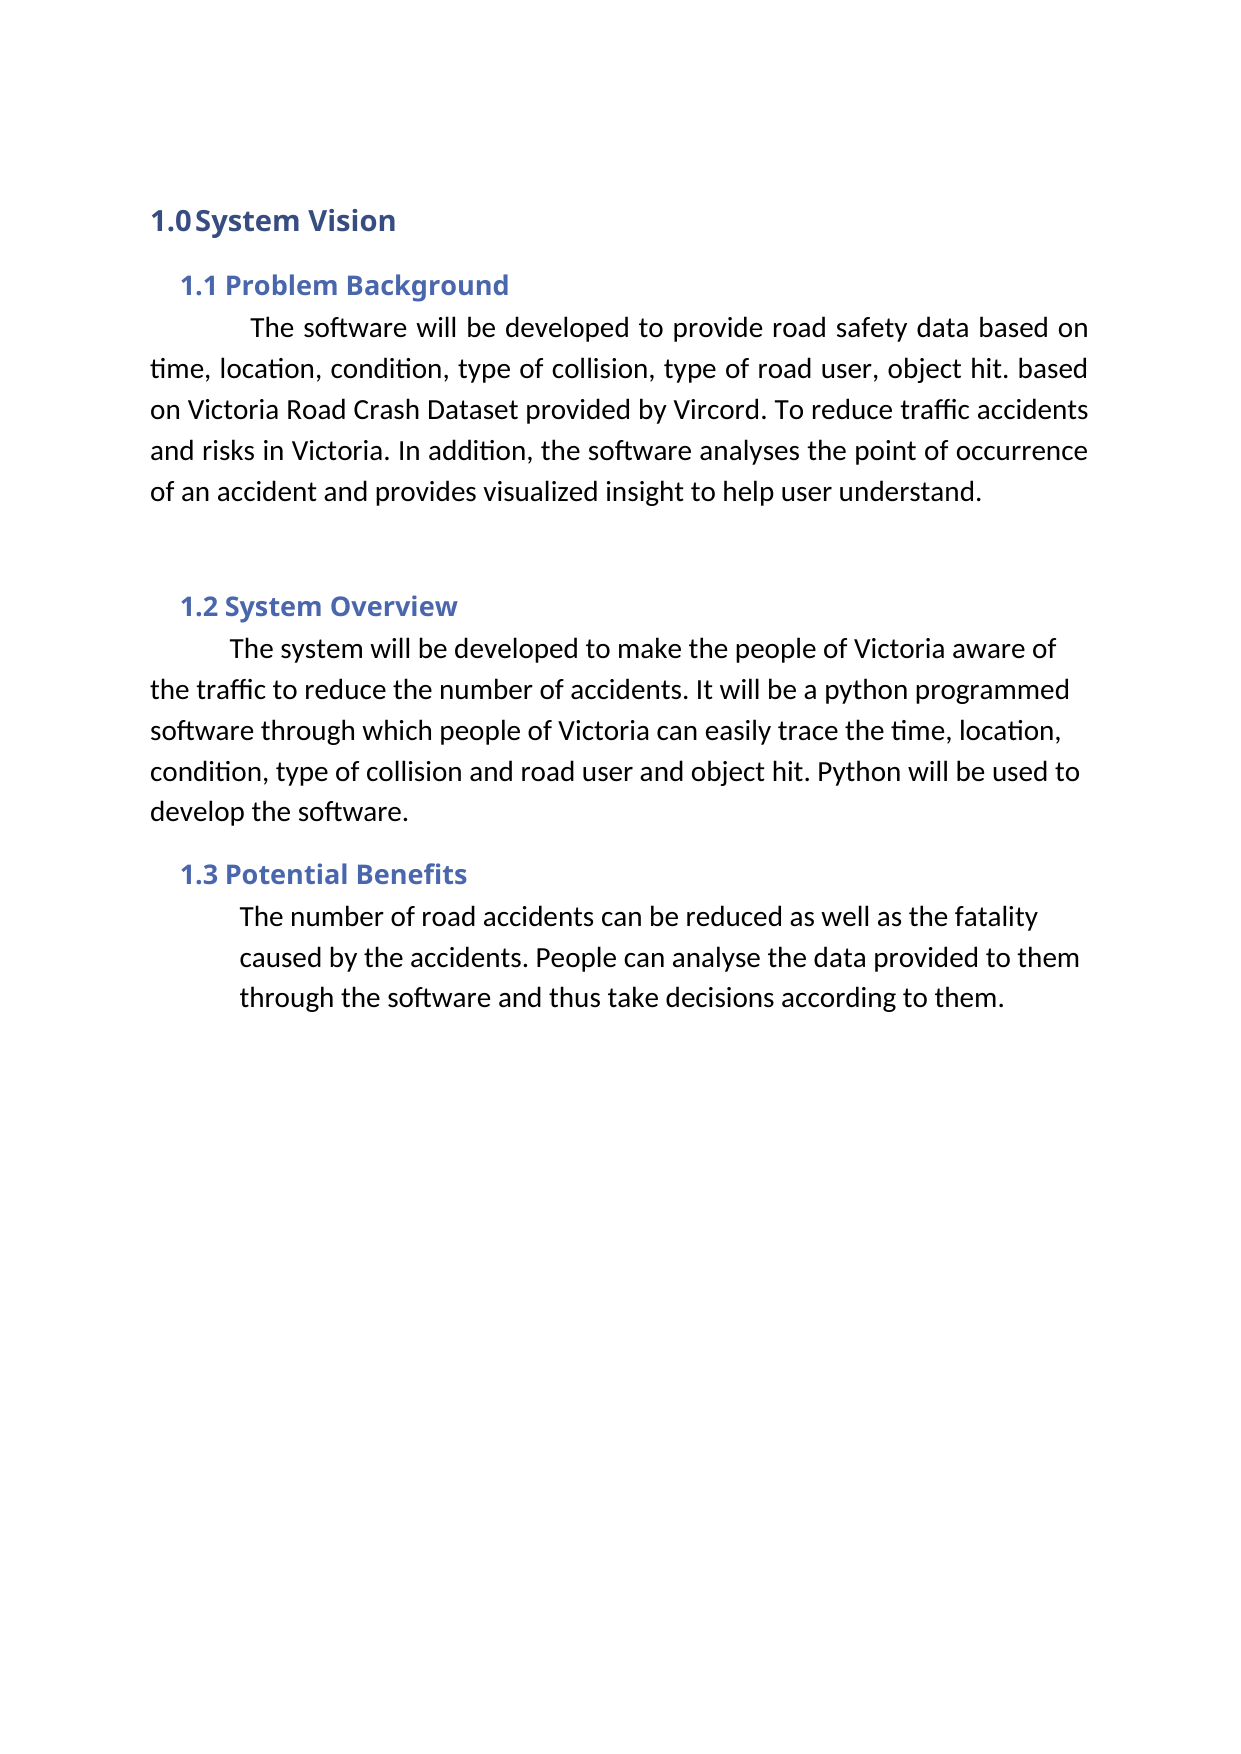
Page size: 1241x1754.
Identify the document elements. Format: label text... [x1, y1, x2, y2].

subtitle System Vision [150, 200, 1090, 240]
text The system will be developed to make the people of Victoria aware of the traffic to reduce the number of accidents. It will be a python programmed software through which people of Victoria can easily trace the time, location, condition, type of collision and road user and object hit. Python will be used to develop the software. [150, 630, 1090, 829]
subtitle Problem Background [179, 266, 1090, 303]
subtitle Potential Benefits [179, 855, 1090, 892]
list The number of road accidents can be reduced as well as the fatality caused by the accidents. People can analyse the data provided to them through the software and thus take decisions according to them. [239, 898, 1090, 1015]
text The software will be developed to provide road safety data based on time, location, condition, type of collision, type of road user, object hit. based on Victoria Road Crash Dataset provided by Vircord. To reduce traffic accidents and risks in Victoria. In addition, the software analyses the point of occurrence of an accident and provides visualized insight to help user understand. [150, 309, 1090, 508]
subtitle System Overview [179, 587, 1090, 624]
